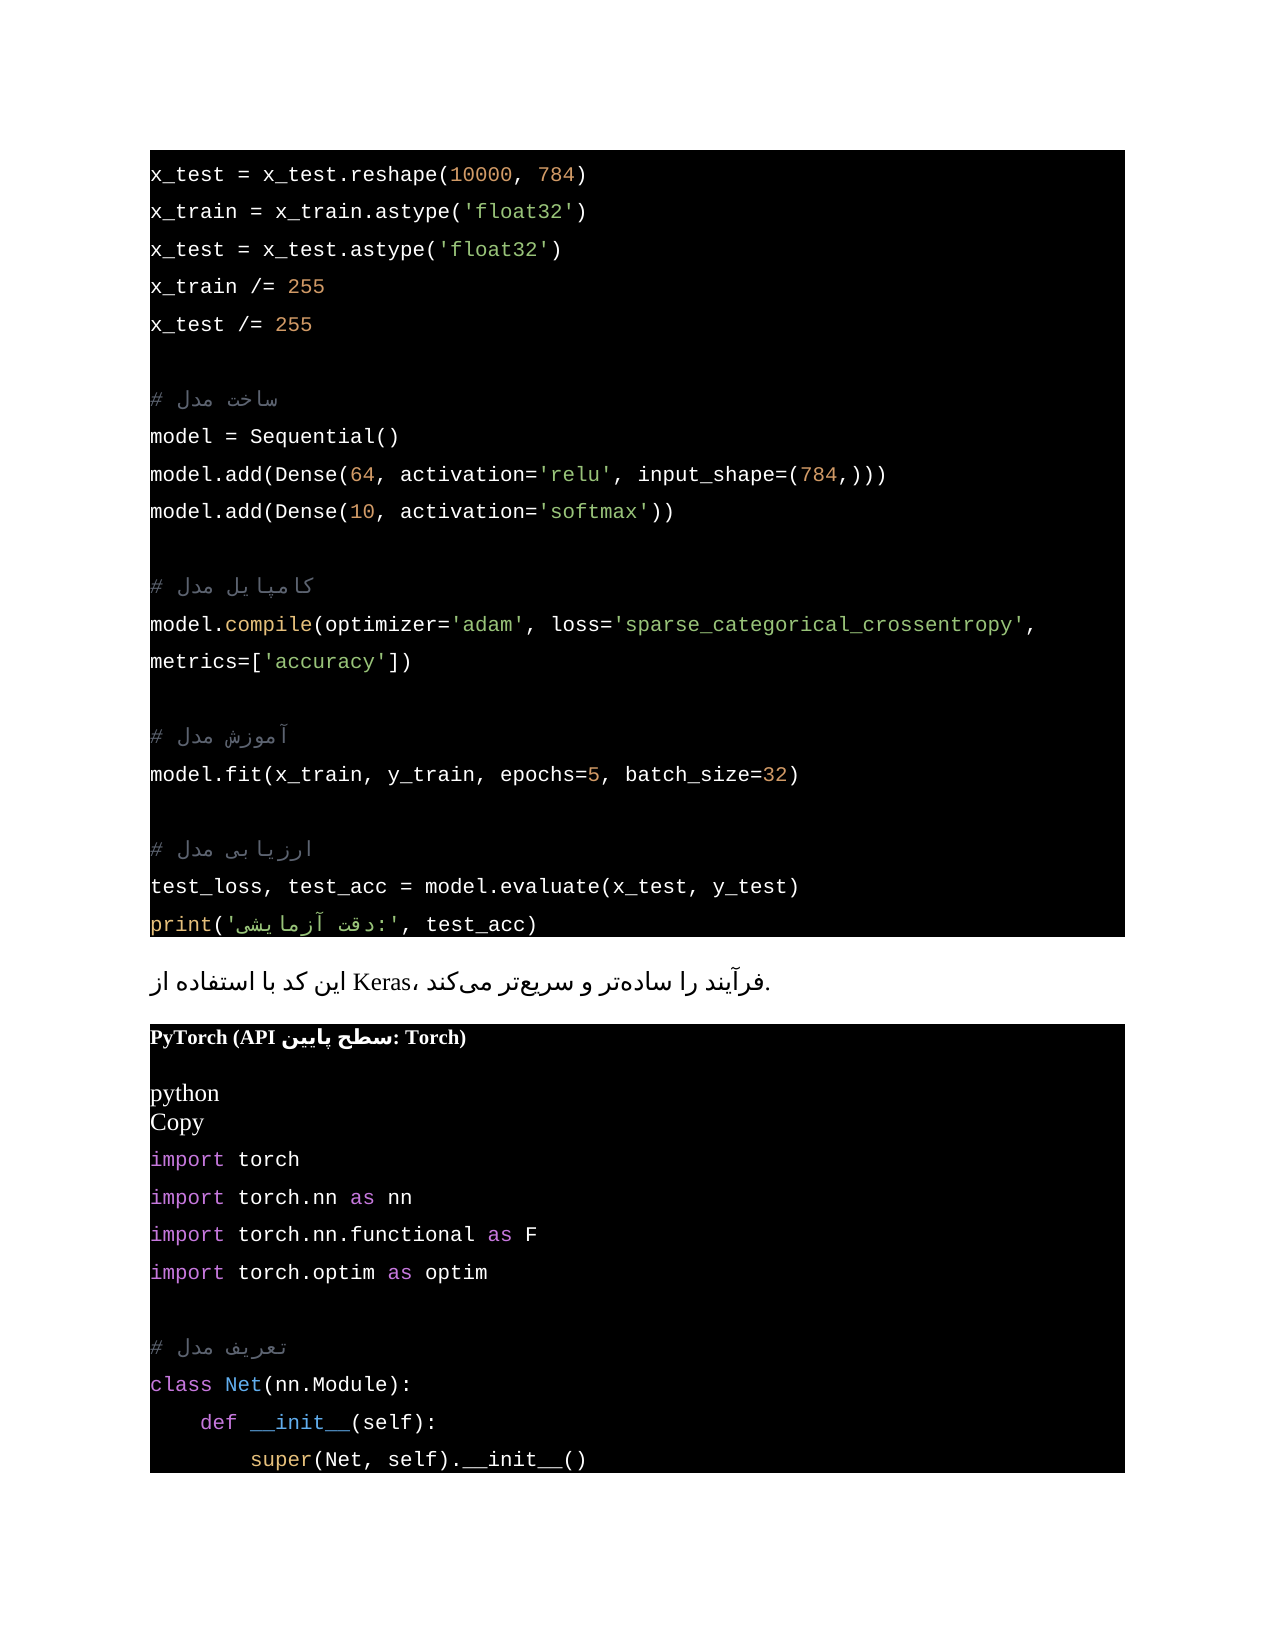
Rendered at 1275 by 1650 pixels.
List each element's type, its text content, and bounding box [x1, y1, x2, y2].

text test_loss, test_acc = model.evaluate(x_test, y_test) [150, 862, 1125, 900]
text # کامپایل مدل [150, 562, 1125, 600]
text Copy [150, 1107, 1125, 1135]
text # آموزش مدل [150, 712, 1125, 750]
text x_train /= 255 [150, 262, 1125, 300]
text x_train = x_train.astype('float32') [150, 187, 1125, 225]
text # ارزیابی مدل [150, 825, 1125, 862]
text import torch.optim as optim [150, 1248, 1125, 1285]
text x_test = x_test.astype('float32') [150, 225, 1125, 262]
text # ساخت مدل [150, 375, 1125, 412]
text import torch.nn.functional as F [150, 1210, 1125, 1248]
text PyTorch (API سطح پایین: Torch) [150, 1024, 1125, 1049]
text model = Sequential() [150, 412, 1125, 450]
text # تعریف مدل [150, 1323, 1125, 1360]
text x_test = x_test.reshape(10000, 784) [150, 150, 1125, 187]
text model.compile(optimizer='adam', loss='sparse_categorical_crossentropy', metrics=['accuracy']) [150, 600, 1125, 675]
text این کد با استفاده از Keras، فرآیند را ساده‌تر و سریع‌تر می‌کند. [150, 967, 1125, 995]
text import torch [150, 1135, 1125, 1173]
text def __init__(self): [150, 1398, 1125, 1435]
text import torch.nn as nn [150, 1173, 1125, 1210]
text x_test /= 255 [150, 300, 1125, 337]
text super(Net, self).__init__() [150, 1435, 1125, 1473]
text print('دقت آزمایشی:', test_acc) [150, 900, 1125, 937]
text class Net(nn.Module): [150, 1360, 1125, 1398]
text python [150, 1078, 1125, 1107]
text model.add(Dense(10, activation='softmax')) [150, 487, 1125, 525]
text model.fit(x_train, y_train, epochs=5, batch_size=32) [150, 750, 1125, 787]
text model.add(Dense(64, activation='relu', input_shape=(784,))) [150, 450, 1125, 487]
